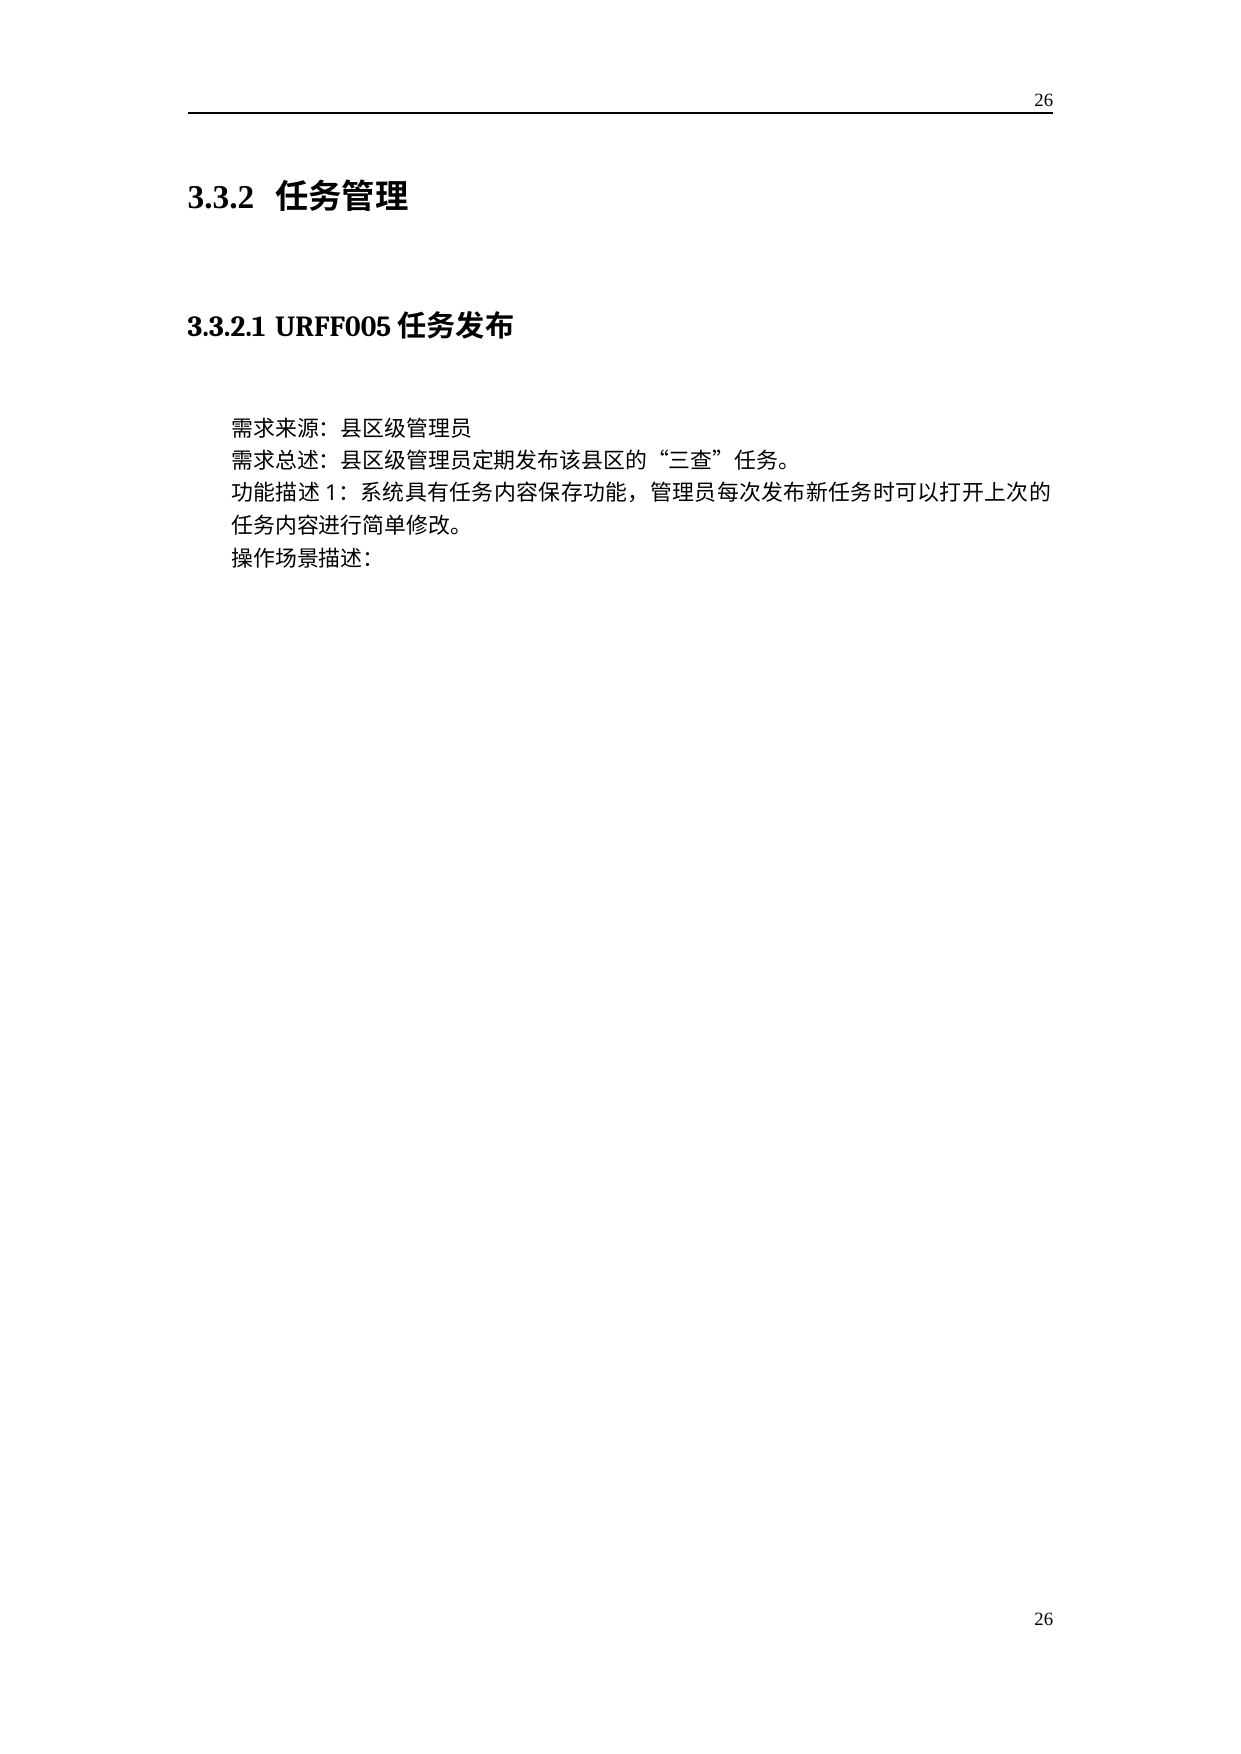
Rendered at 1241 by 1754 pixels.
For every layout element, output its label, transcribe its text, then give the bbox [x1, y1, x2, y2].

subtitle 3.3.2 任务管理 [187, 162, 1053, 227]
text 操作场景描述： [187, 540, 1053, 573]
text 需求总述：县区级管理员定期发布该县区的“三查”任务。 [187, 443, 1053, 475]
subtitle 3.3.2.1 URFF005任务发布 [187, 291, 1053, 356]
text 功能描述1：系统具有任务内容保存功能，管理员每次发布新任务时可以打开上次的任务内容进行简单修改。 [231, 475, 1053, 540]
text 需求来源：县区级管理员 [187, 410, 1053, 443]
